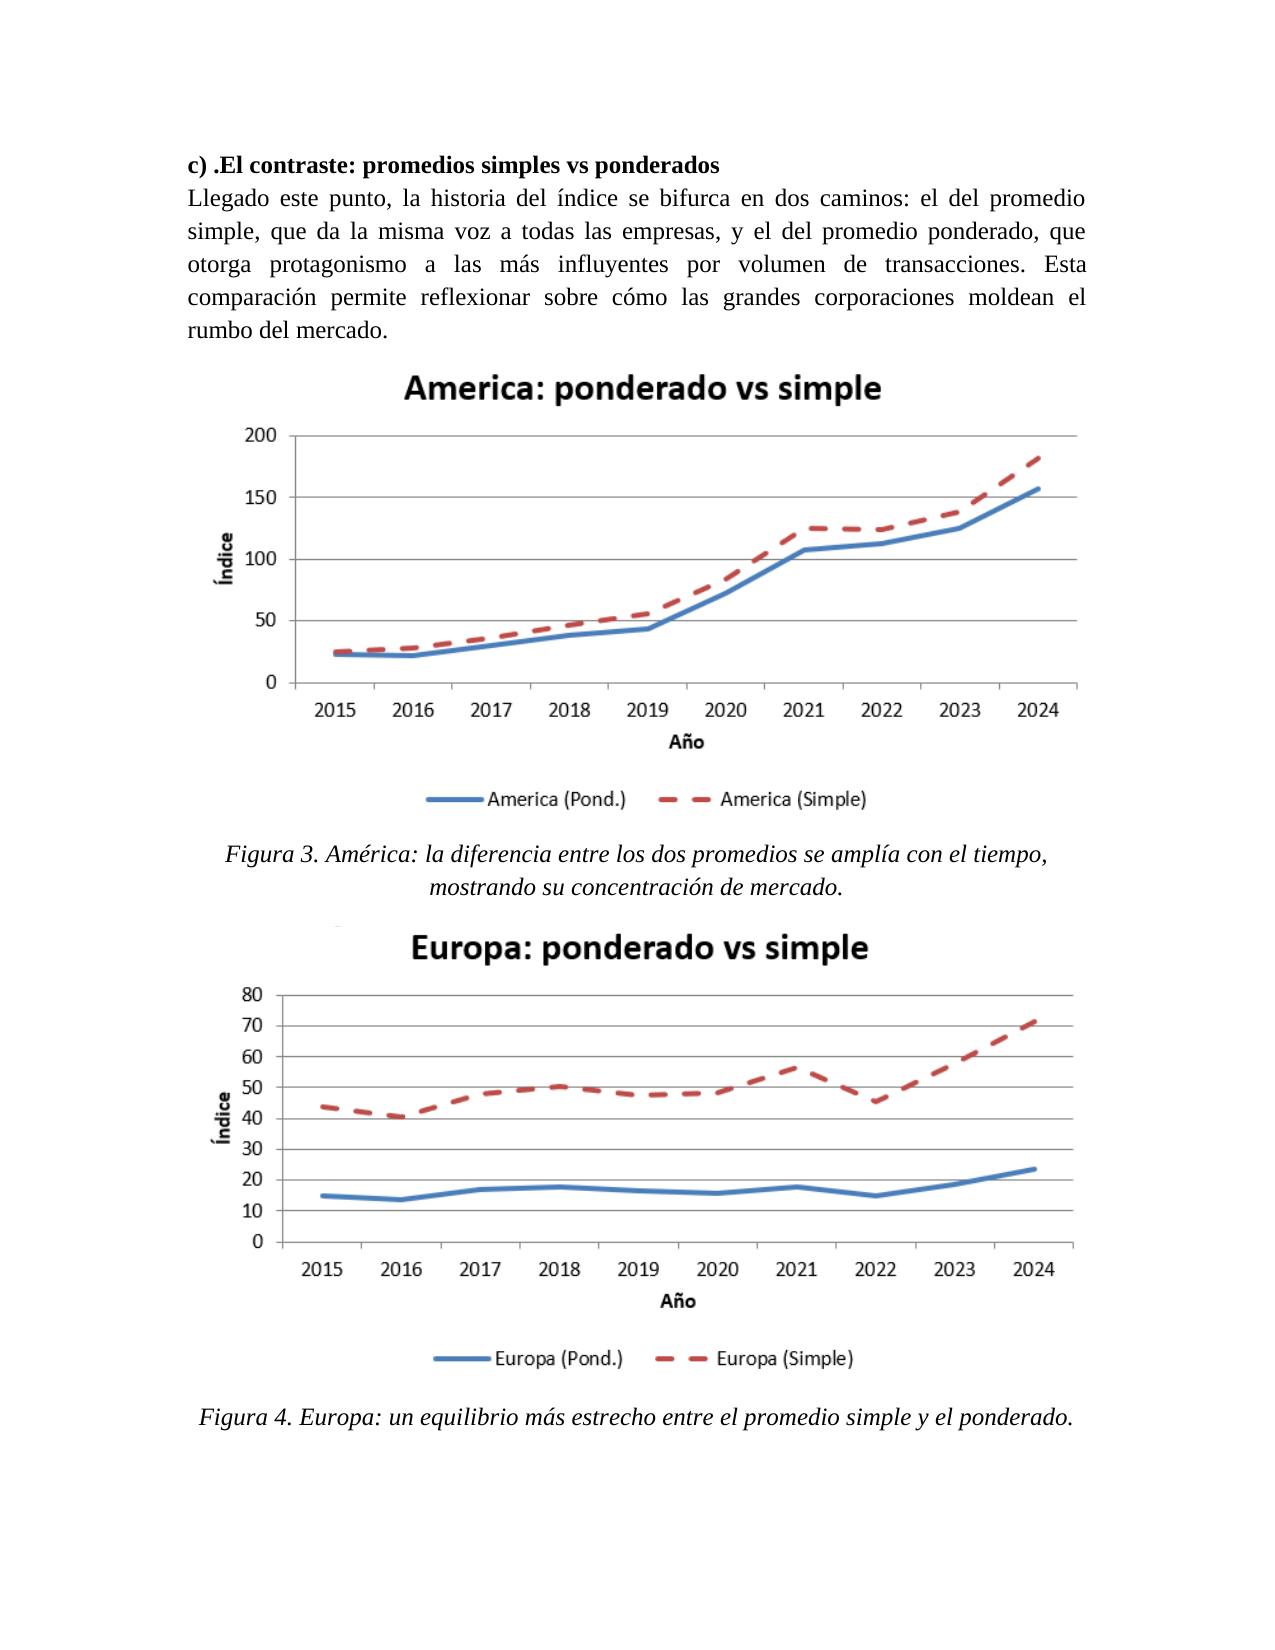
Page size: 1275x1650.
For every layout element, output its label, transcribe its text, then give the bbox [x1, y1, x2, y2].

picture [187, 368, 1088, 815]
text Llegado este punto, la historia del índice se bifurca en dos caminos: el del promedio simple, que da la misma voz a todas las empresas, y el del promedio ponderado, que otorga protagonismo a las más influyentes por volumen de transacciones. Esta comparación permite reflexionar sobre cómo las grandes corporaciones moldean el rumbo del mercado. [187, 183, 1087, 344]
picture [187, 926, 1088, 1378]
subtitle c) .El contraste: promedios simples vs ponderados [187, 150, 1087, 179]
text Figura 4. Europa: un equilibrio más estrecho entre el promedio simple y el ponderado. [187, 1402, 1087, 1431]
text Figura 3. América: la diferencia entre los dos promedios se amplía con el tiempo, mostrando su concentración de mercado. [187, 839, 1087, 901]
